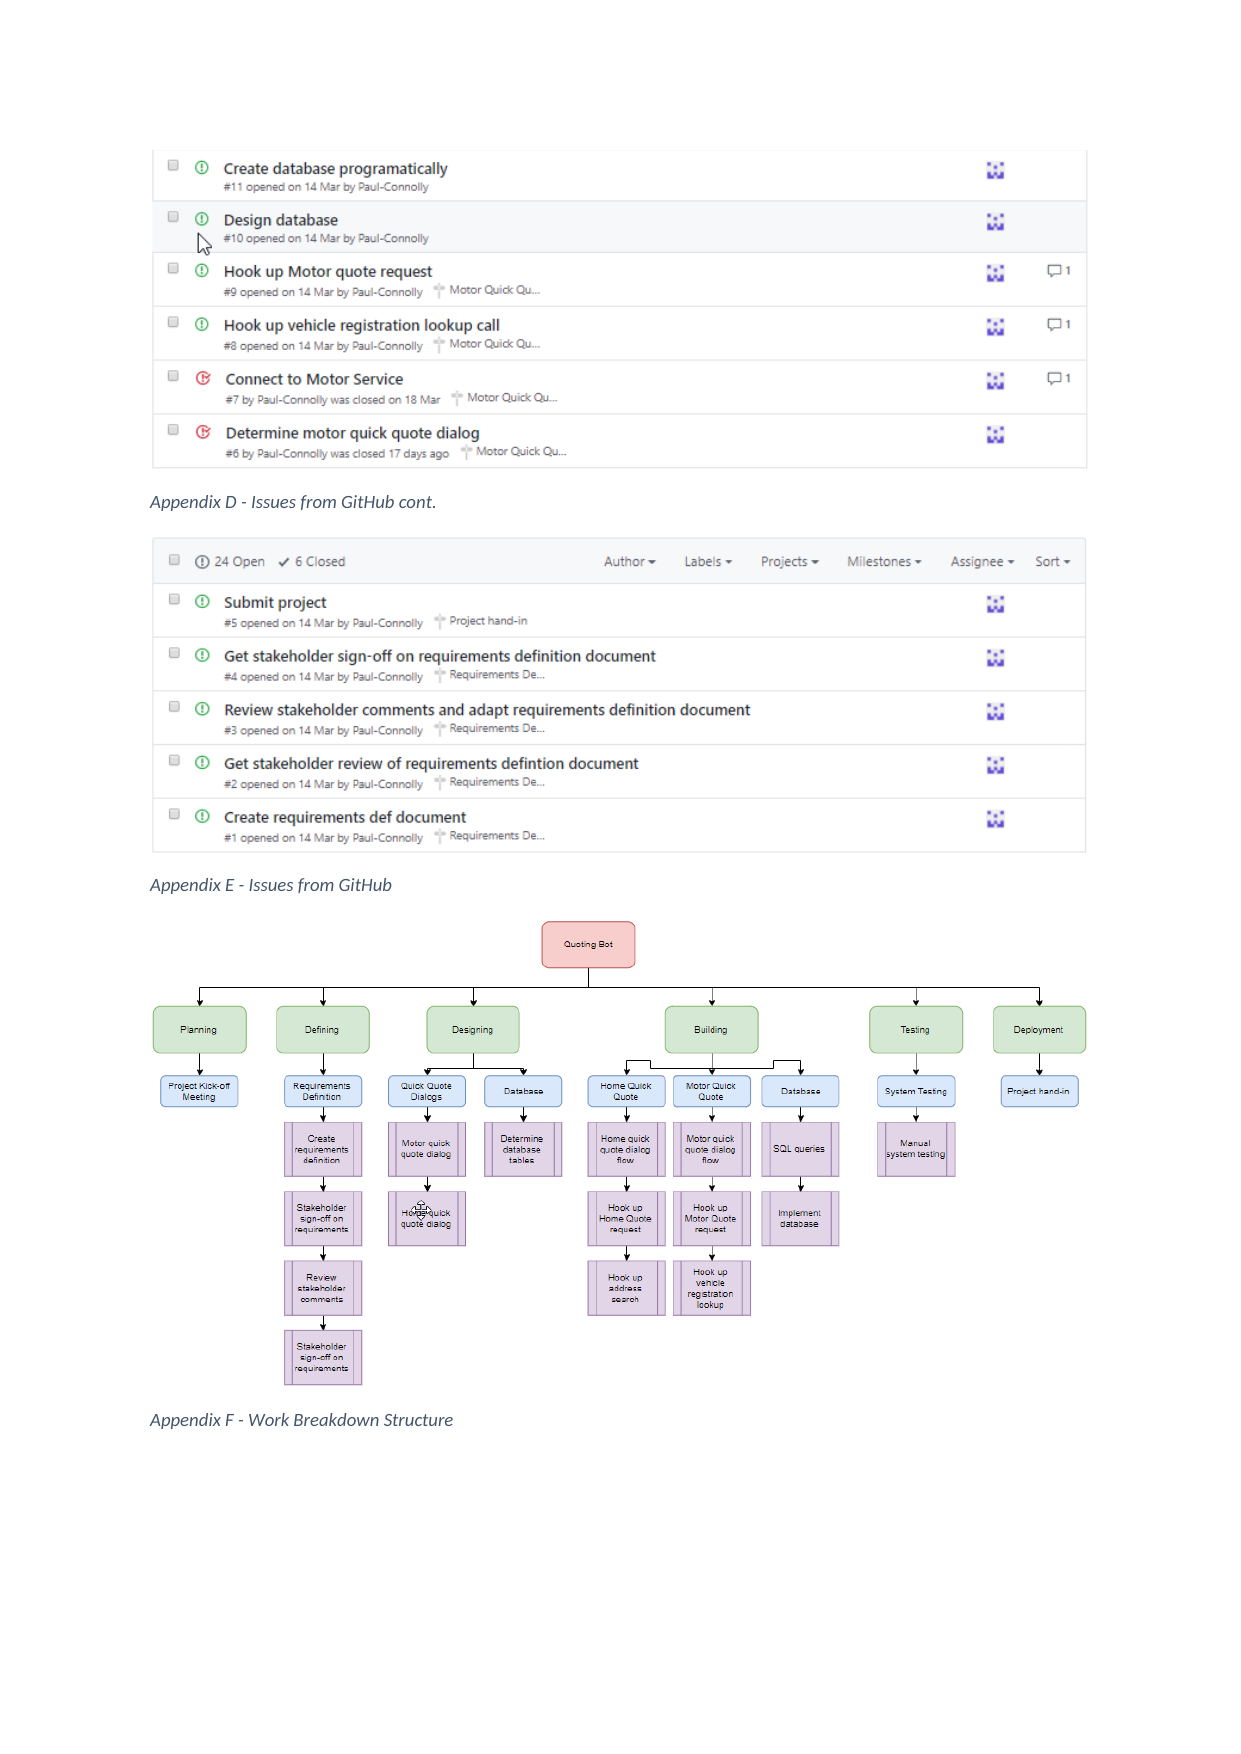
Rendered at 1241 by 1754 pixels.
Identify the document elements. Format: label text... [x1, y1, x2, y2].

picture [150, 534, 1091, 855]
text Appendix D - Issues from GitHub cont. [150, 491, 1090, 513]
text Appendix F - Work Breakdown Structure [150, 1408, 1090, 1431]
picture [150, 917, 1091, 1389]
picture [150, 150, 1091, 472]
text Appendix E - Issues from GitHub [150, 873, 1090, 896]
